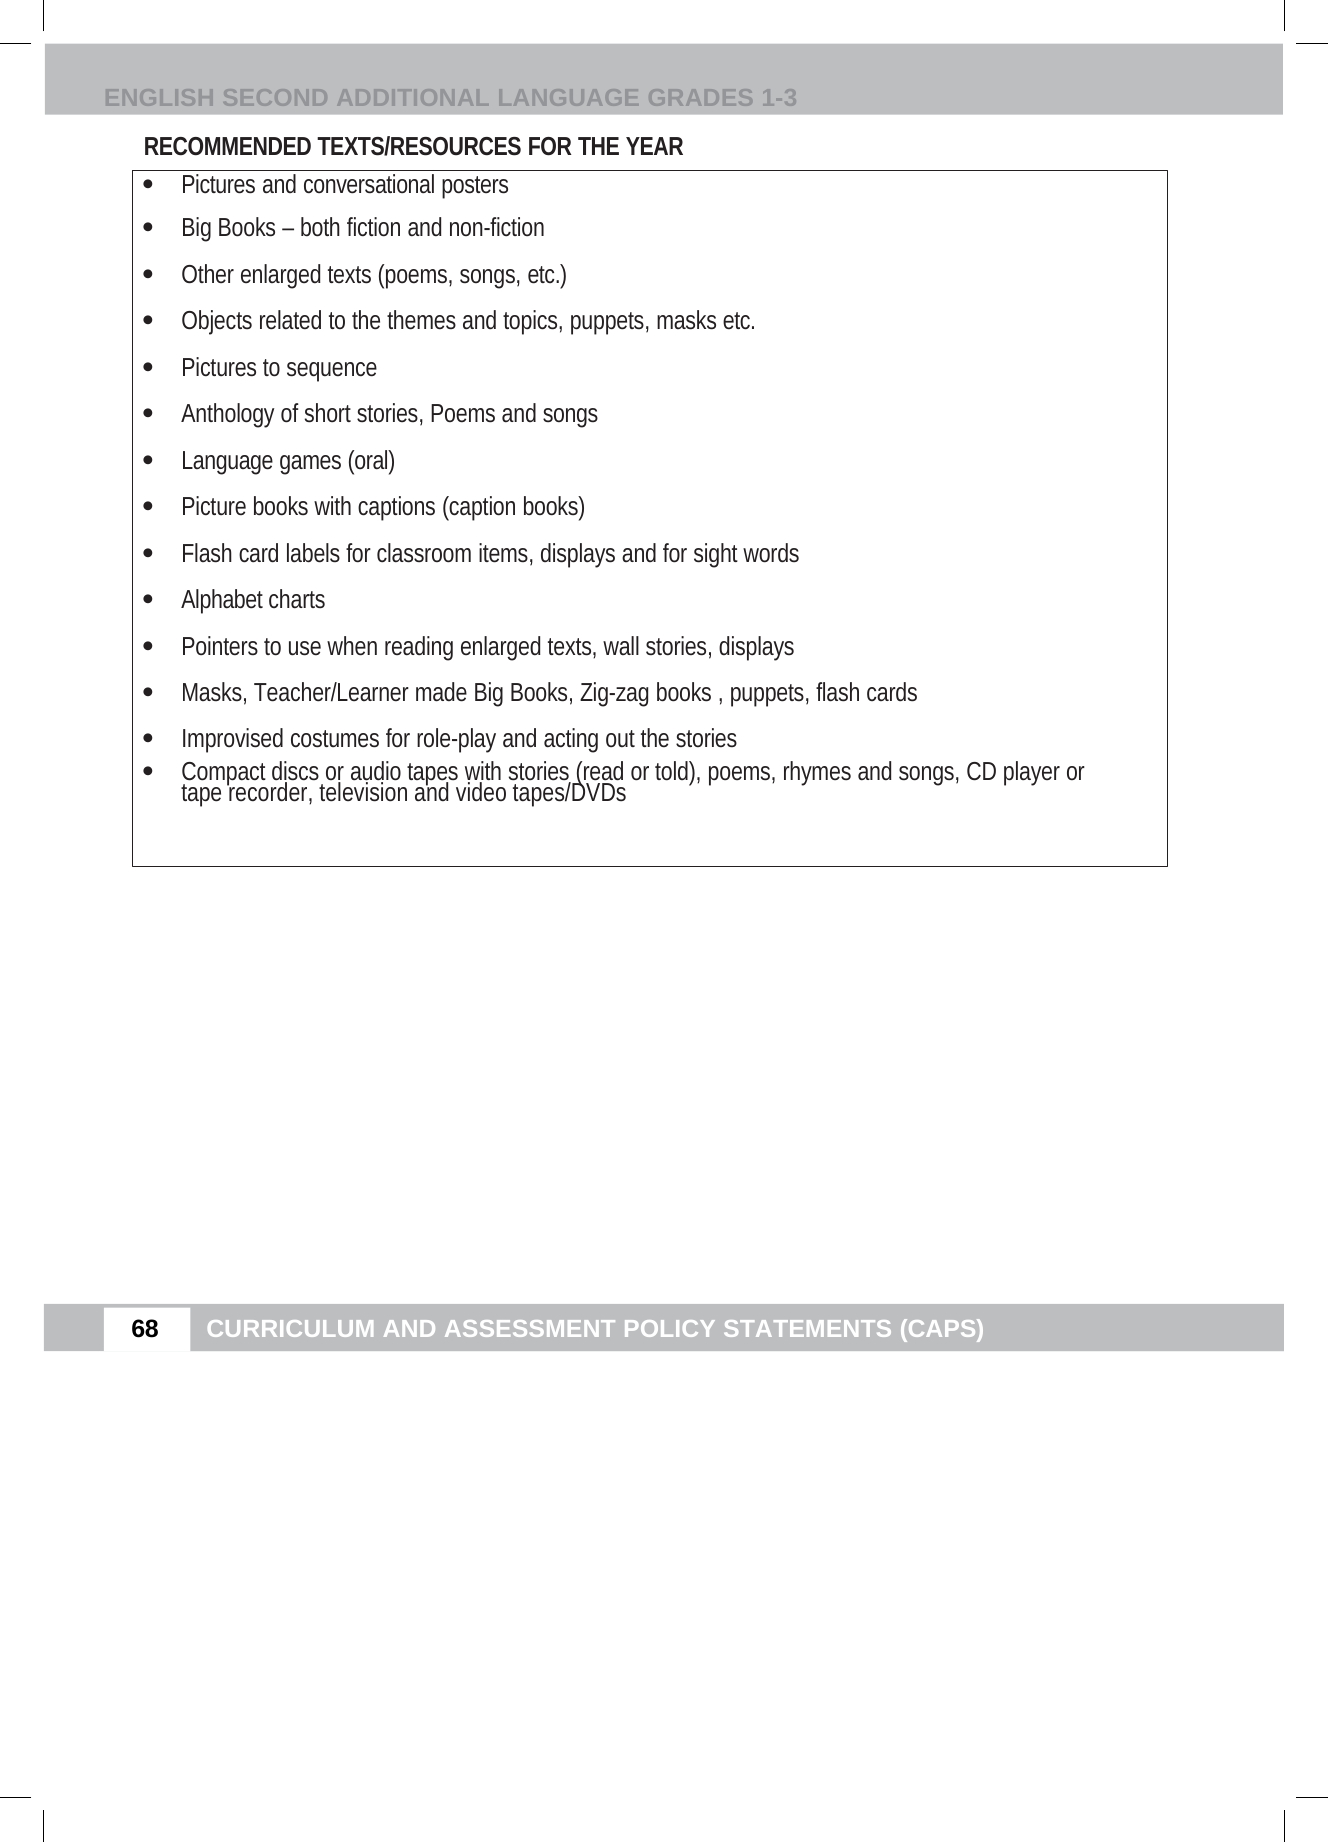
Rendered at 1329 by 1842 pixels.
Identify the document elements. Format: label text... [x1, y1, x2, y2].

subtitle RECOMMENDED TEXTS/RESOURCES FOR THE YEAR [144, 131, 1297, 161]
